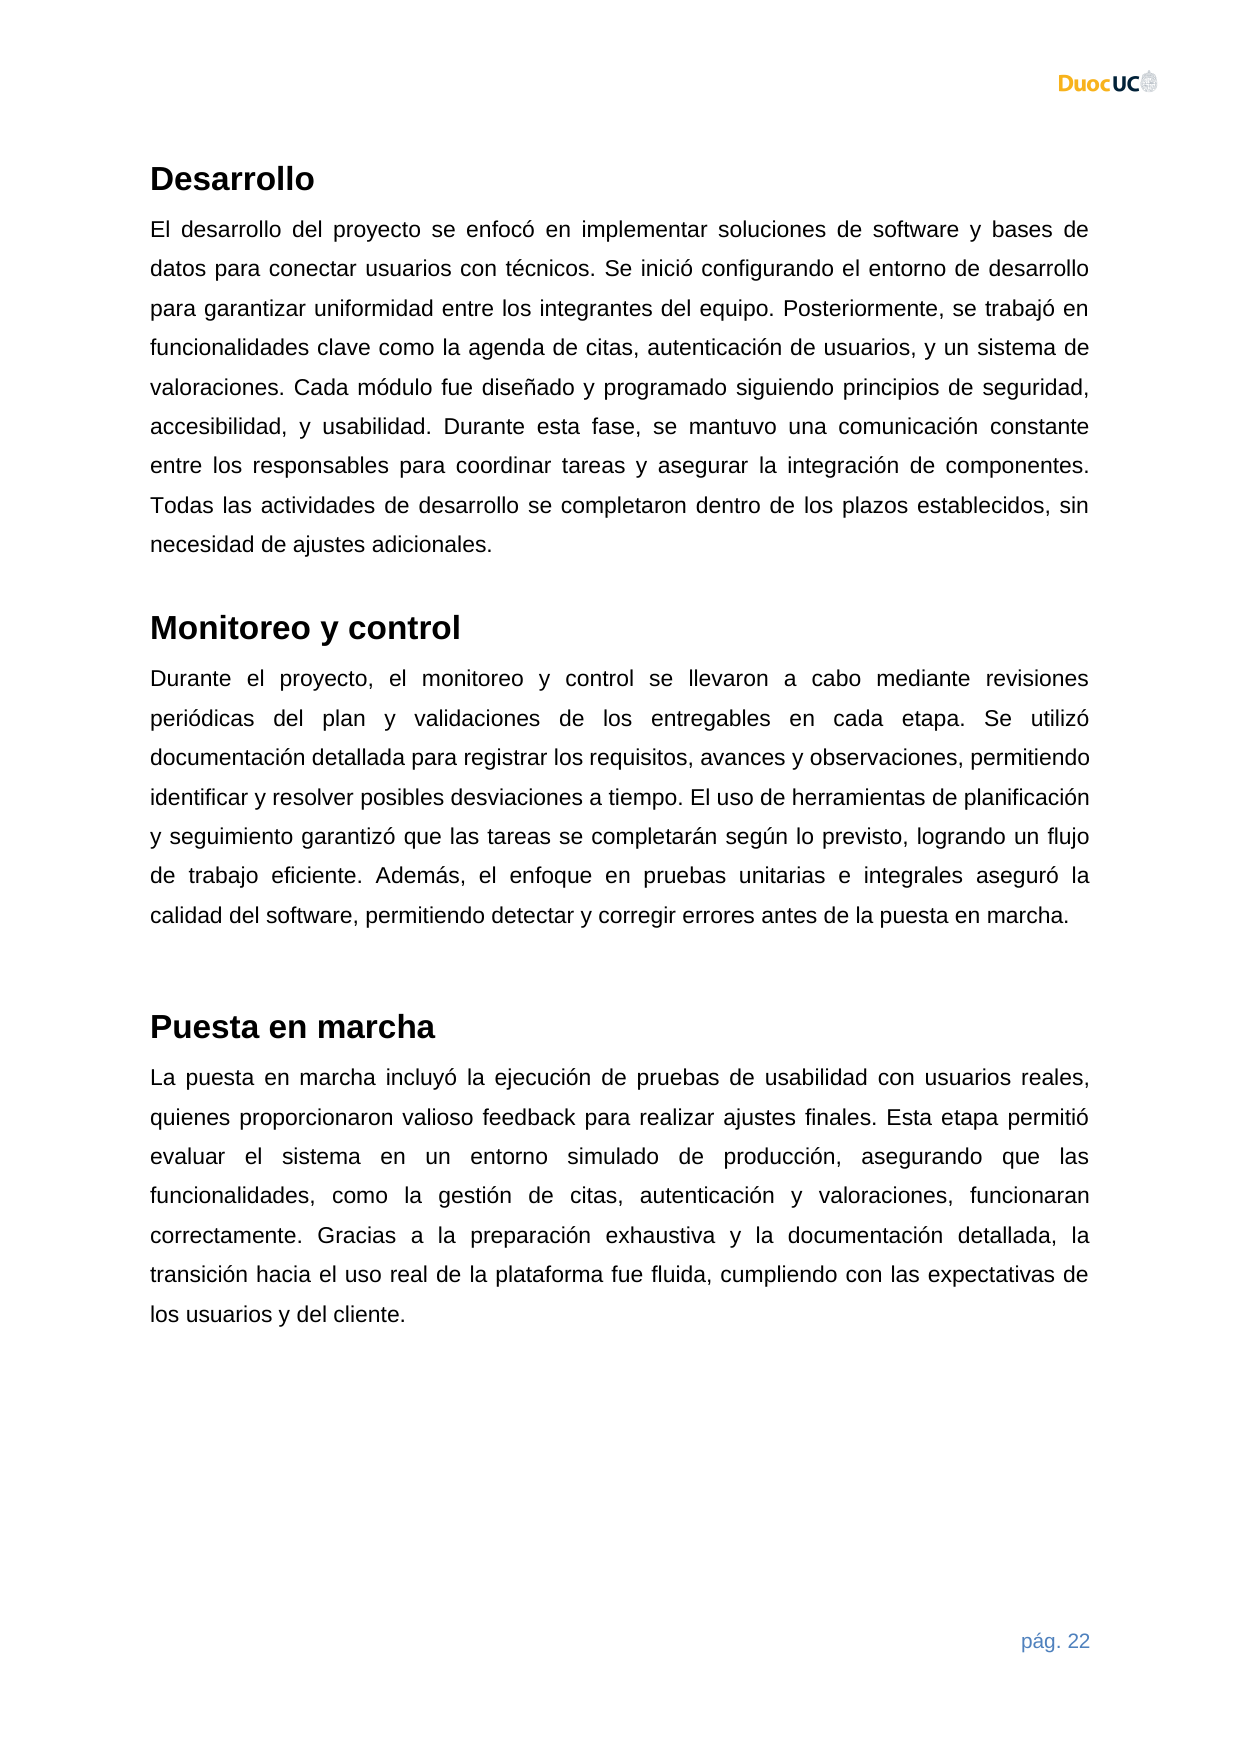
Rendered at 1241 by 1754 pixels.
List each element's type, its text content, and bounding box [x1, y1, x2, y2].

text El desarrollo del proyecto se enfocó en implementar soluciones de software y bases de datos para conectar usuarios con técnicos. Se inició configurando el entorno de desarrollo para garantizar uniformidad entre los integrantes del equipo. Posteriormente, se trabajó en funcionalidades clave como la agenda de citas, autenticación de usuarios, y un sistema de valoraciones. Cada módulo fue diseñado y programado siguiendo principios de seguridad, accesibilidad, y usabilidad. Durante esta fase, se mantuvo una comunicación constante entre los responsables para coordinar tareas y asegurar la integración de componentes. Todas las actividades de desarrollo se completaron dentro de los plazos establecidos, sin necesidad de ajustes adicionales. [150, 216, 1090, 558]
subtitle Desarrollo [150, 159, 1090, 197]
picture [1054, 29, 1162, 137]
subtitle Puesta en marcha [150, 1007, 1090, 1046]
subtitle Monitoreo y control [150, 608, 1090, 647]
text La puesta en marcha incluyó la ejecución de pruebas de usabilidad con usuarios reales, quienes proporcionaron valioso feedback para realizar ajustes finales. Esta etapa permitió evaluar el sistema en un entorno simulado de producción, asegurando que las funcionalidades, como la gestión de citas, autenticación y valoraciones, funcionaran correctamente. Gracias a la preparación exhaustiva y la documentación detallada, la transición hacia el uso real de la plataforma fue fluida, cumpliendo con las expectativas de los usuarios y del cliente. [150, 1064, 1090, 1327]
text Durante el proyecto, el monitoreo y control se llevaron a cabo mediante revisiones periódicas del plan y validaciones de los entregables en cada etapa. Se utilizó documentación detallada para registrar los requisitos, avances y observaciones, permitiendo identificar y resolver posibles desviaciones a tiempo. El uso de herramientas de planificación y seguimiento garantizó que las tareas se completarán según lo previsto, logrando un flujo de trabajo eficiente. Además, el enfoque en pruebas unitarias e integrales aseguró la calidad del software, permitiendo detectar y corregir errores antes de la puesta en marcha. [150, 665, 1090, 928]
